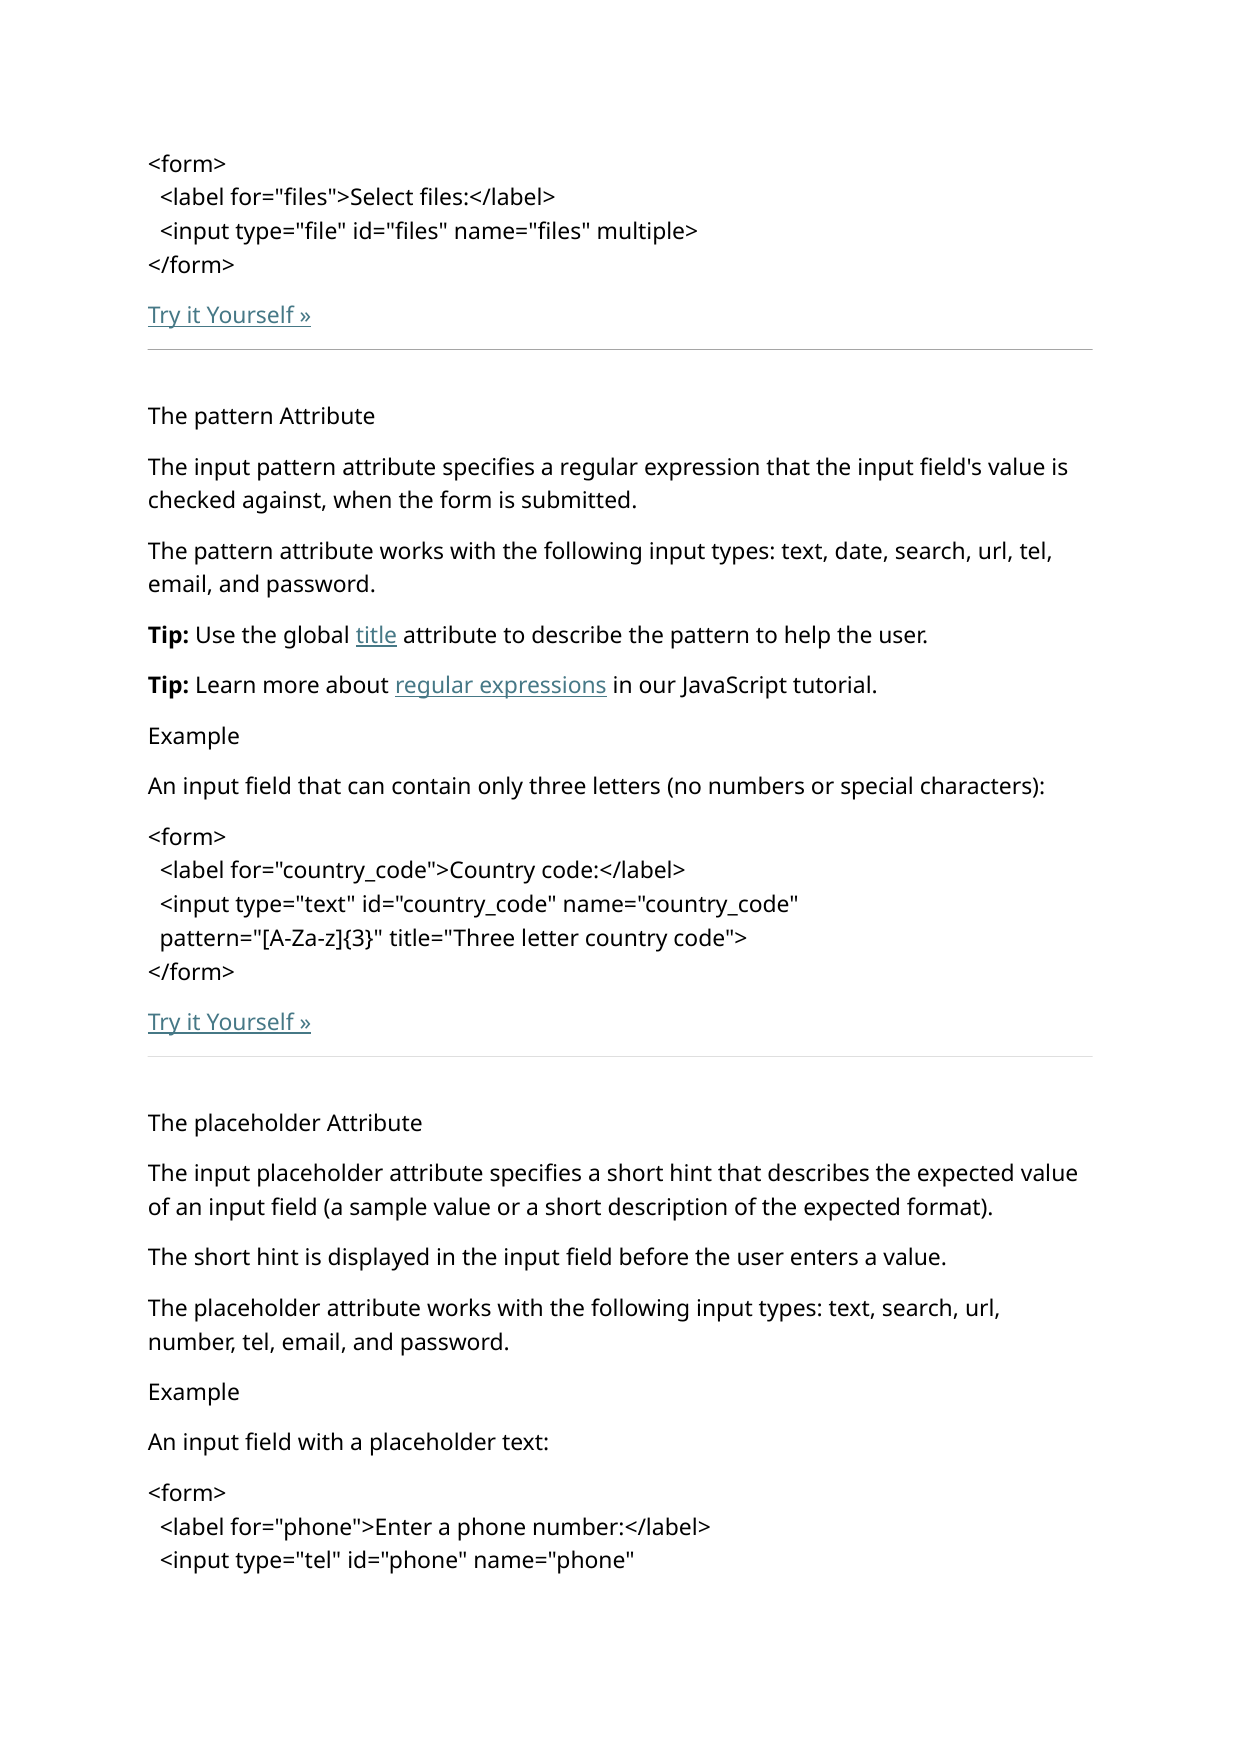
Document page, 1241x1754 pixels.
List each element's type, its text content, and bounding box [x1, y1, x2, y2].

text Example [148, 720, 1093, 751]
text Example [148, 1376, 1093, 1407]
text Tip: Learn more about regular expressions in our JavaScript tutorial. [148, 669, 1093, 701]
text Try it Yourself » [148, 299, 1093, 331]
text <form> <label for="country_code">Country code:</label> <input type="text" id="country_code" name="country_code" pattern="[A-Za-z]{3}" title="Three letter country code"> </form> [148, 821, 1093, 987]
text An input field that can contain only three letters (no numbers or special characters): [148, 770, 1093, 801]
text An input field with a placeholder text: [148, 1426, 1093, 1458]
text The input pattern attribute specifies a regular expression that the input field's value is checked against, when the form is submitted. [148, 451, 1093, 516]
text Try it Yourself » [148, 1006, 1093, 1037]
text The placeholder Attribute [148, 1107, 1093, 1138]
text The pattern attribute works with the following input types: text, date, search, url, tel, email, and password. [148, 535, 1093, 600]
text <form> <label for="files">Select files:</label> <input type="file" id="files" name="files" multiple> </form> [148, 148, 1093, 280]
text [148, 1477, 1093, 1576]
text The input placeholder attribute specifies a short hint that describes the expected value of an input field (a sample value or a short description of the expected format). [148, 1157, 1093, 1222]
text The short hint is displayed in the input field before the user enters a value. [148, 1241, 1093, 1273]
text The pattern Attribute [148, 400, 1093, 431]
text Tip: Use the global title attribute to describe the pattern to help the user. [148, 619, 1093, 650]
text The placeholder attribute works with the following input types: text, search, url, number, tel, email, and password. [148, 1292, 1093, 1357]
